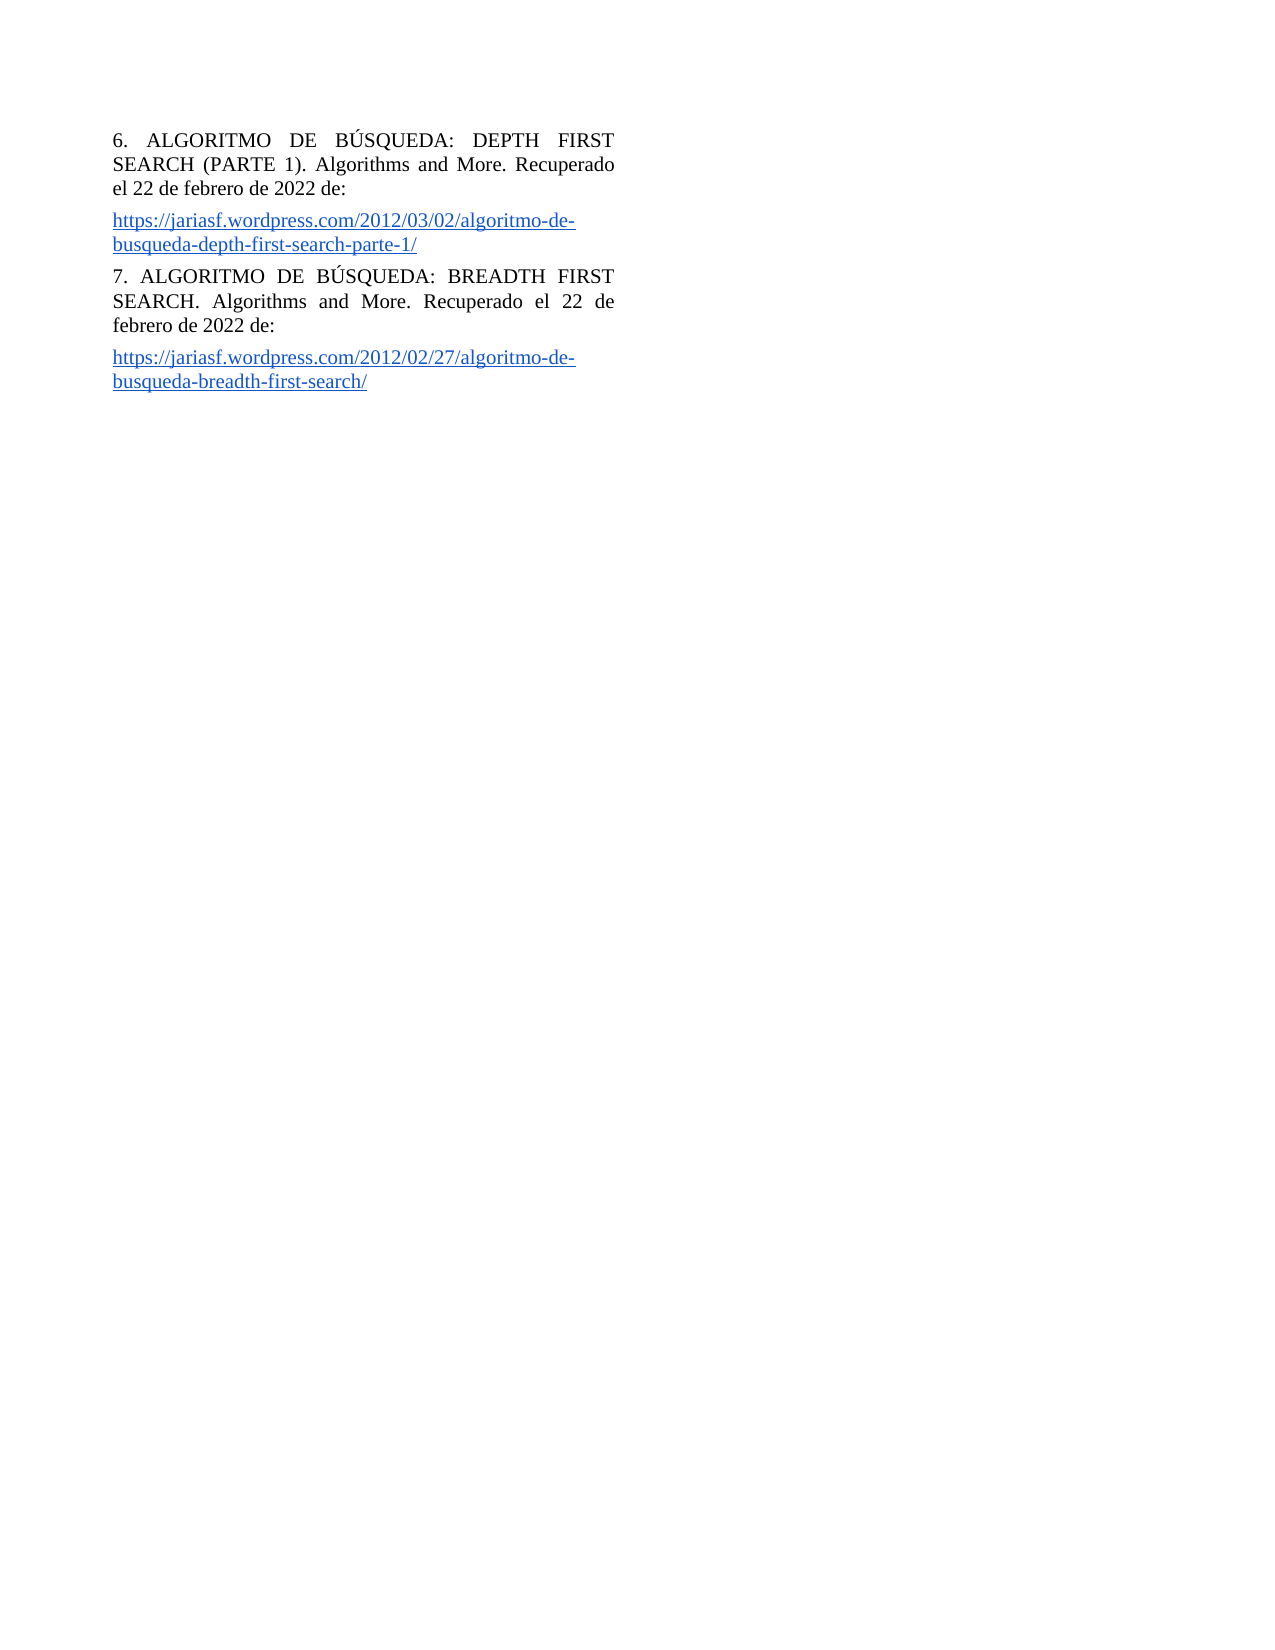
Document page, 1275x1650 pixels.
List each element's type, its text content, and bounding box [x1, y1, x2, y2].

text https://jariasf.wordpress.com/2012/02/27/algoritmo-de-busqueda-breadth-first-search/ [112, 345, 615, 393]
text 6. ALGORITMO DE BÚSQUEDA: DEPTH FIRST SEARCH (PARTE 1). Algorithms and More. Recuperado el 22 de febrero de 2022 de: [112, 127, 615, 200]
text https://jariasf.wordpress.com/2012/03/02/algoritmo-de-busqueda-depth-first-search-parte-1/ [112, 208, 615, 256]
text 7. ALGORITMO DE BÚSQUEDA: BREADTH FIRST SEARCH. Algorithms and More. Recuperado el 22 de febrero de 2022 de: [112, 264, 615, 337]
